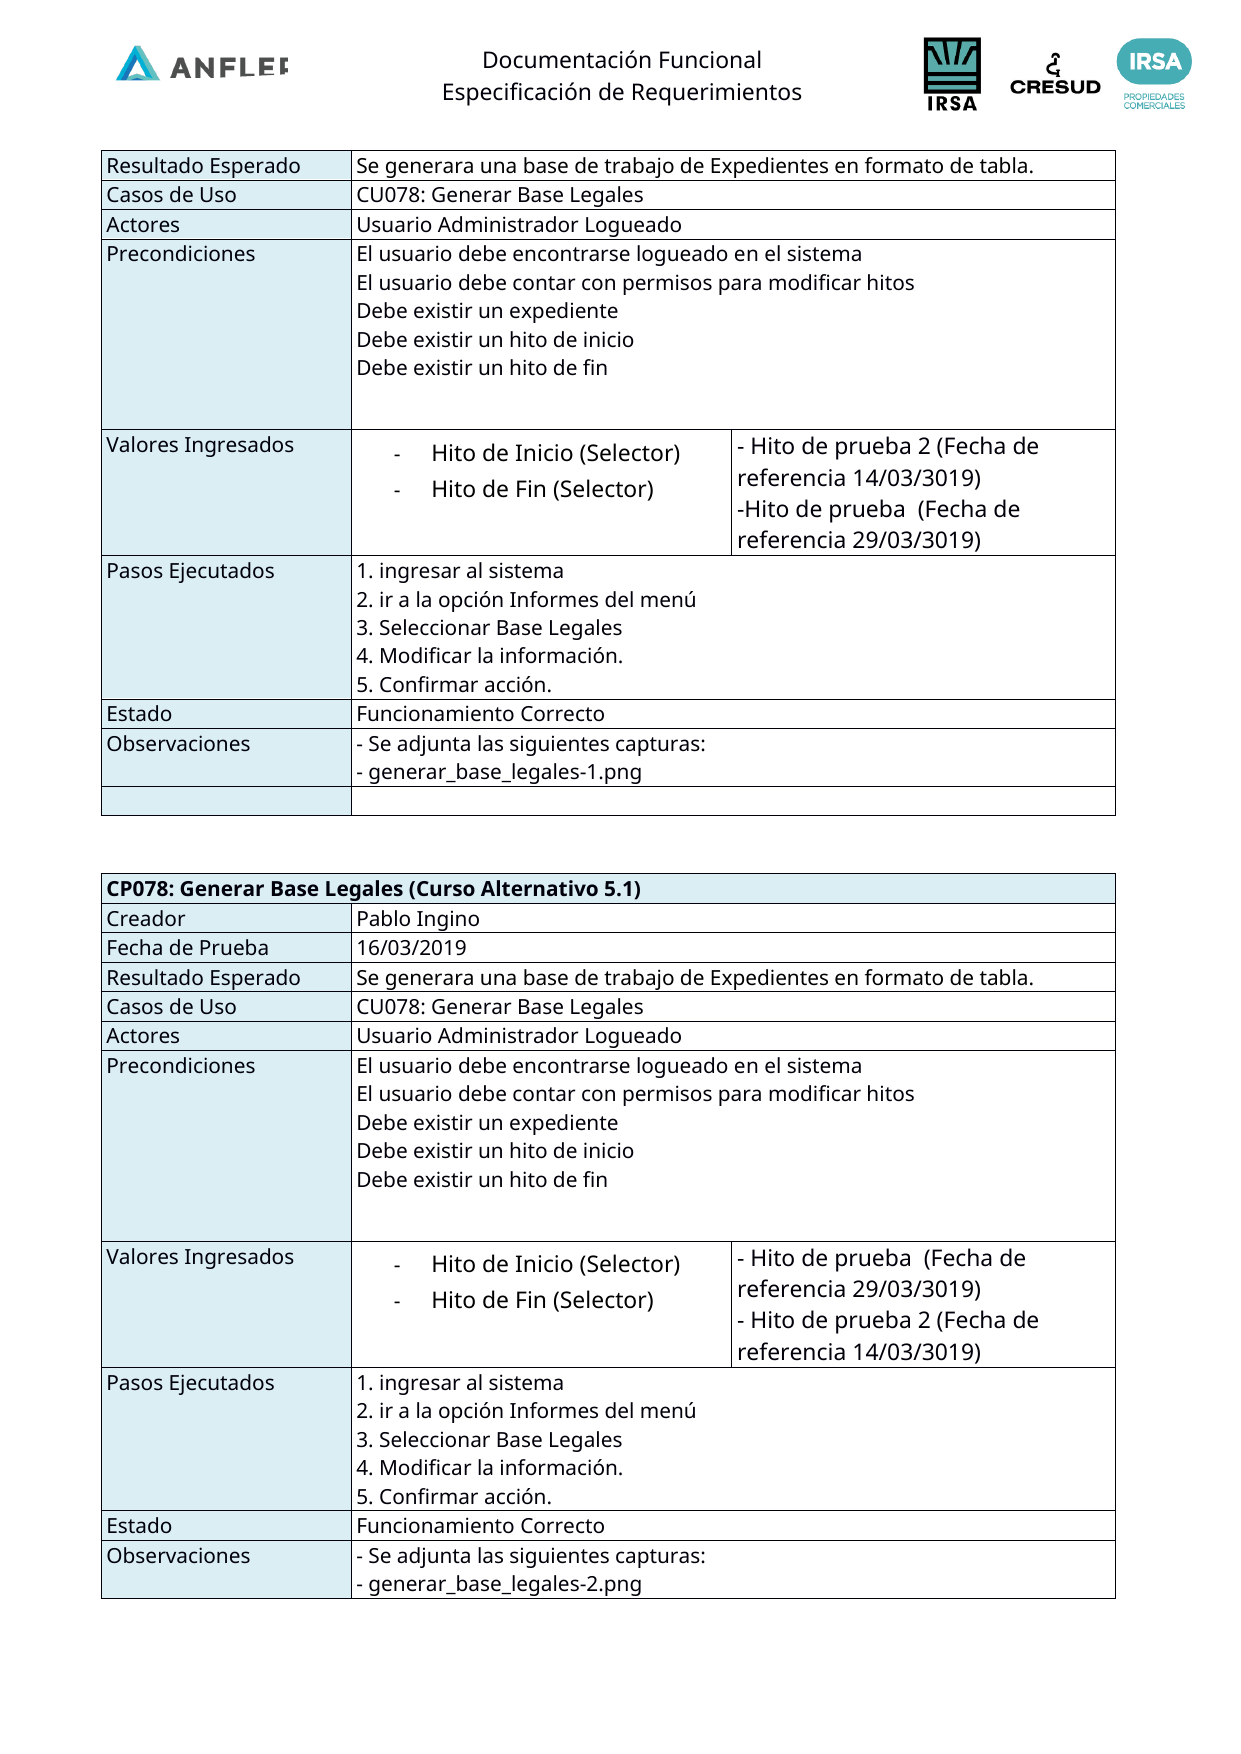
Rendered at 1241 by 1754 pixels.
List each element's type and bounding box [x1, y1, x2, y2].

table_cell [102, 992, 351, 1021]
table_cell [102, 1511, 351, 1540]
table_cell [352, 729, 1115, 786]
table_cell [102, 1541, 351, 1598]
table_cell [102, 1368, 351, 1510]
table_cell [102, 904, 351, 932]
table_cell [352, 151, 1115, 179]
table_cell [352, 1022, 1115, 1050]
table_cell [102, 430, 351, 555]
picture [112, 45, 288, 81]
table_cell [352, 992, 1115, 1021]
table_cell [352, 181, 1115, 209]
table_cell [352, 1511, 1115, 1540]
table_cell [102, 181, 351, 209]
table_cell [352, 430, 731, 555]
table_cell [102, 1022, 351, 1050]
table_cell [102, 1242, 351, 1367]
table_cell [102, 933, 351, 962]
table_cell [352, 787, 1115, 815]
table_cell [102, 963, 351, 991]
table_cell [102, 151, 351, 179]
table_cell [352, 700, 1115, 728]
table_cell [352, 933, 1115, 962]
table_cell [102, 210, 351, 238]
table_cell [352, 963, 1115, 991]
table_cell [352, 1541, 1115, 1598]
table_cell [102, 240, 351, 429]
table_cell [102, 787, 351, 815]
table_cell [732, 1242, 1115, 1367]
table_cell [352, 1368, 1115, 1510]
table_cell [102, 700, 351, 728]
picture [901, 18, 1204, 122]
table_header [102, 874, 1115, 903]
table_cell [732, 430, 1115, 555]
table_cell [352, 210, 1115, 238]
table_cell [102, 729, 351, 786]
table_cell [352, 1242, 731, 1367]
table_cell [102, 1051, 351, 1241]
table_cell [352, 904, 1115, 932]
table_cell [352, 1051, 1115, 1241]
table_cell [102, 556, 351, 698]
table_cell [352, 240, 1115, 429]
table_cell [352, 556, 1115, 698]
